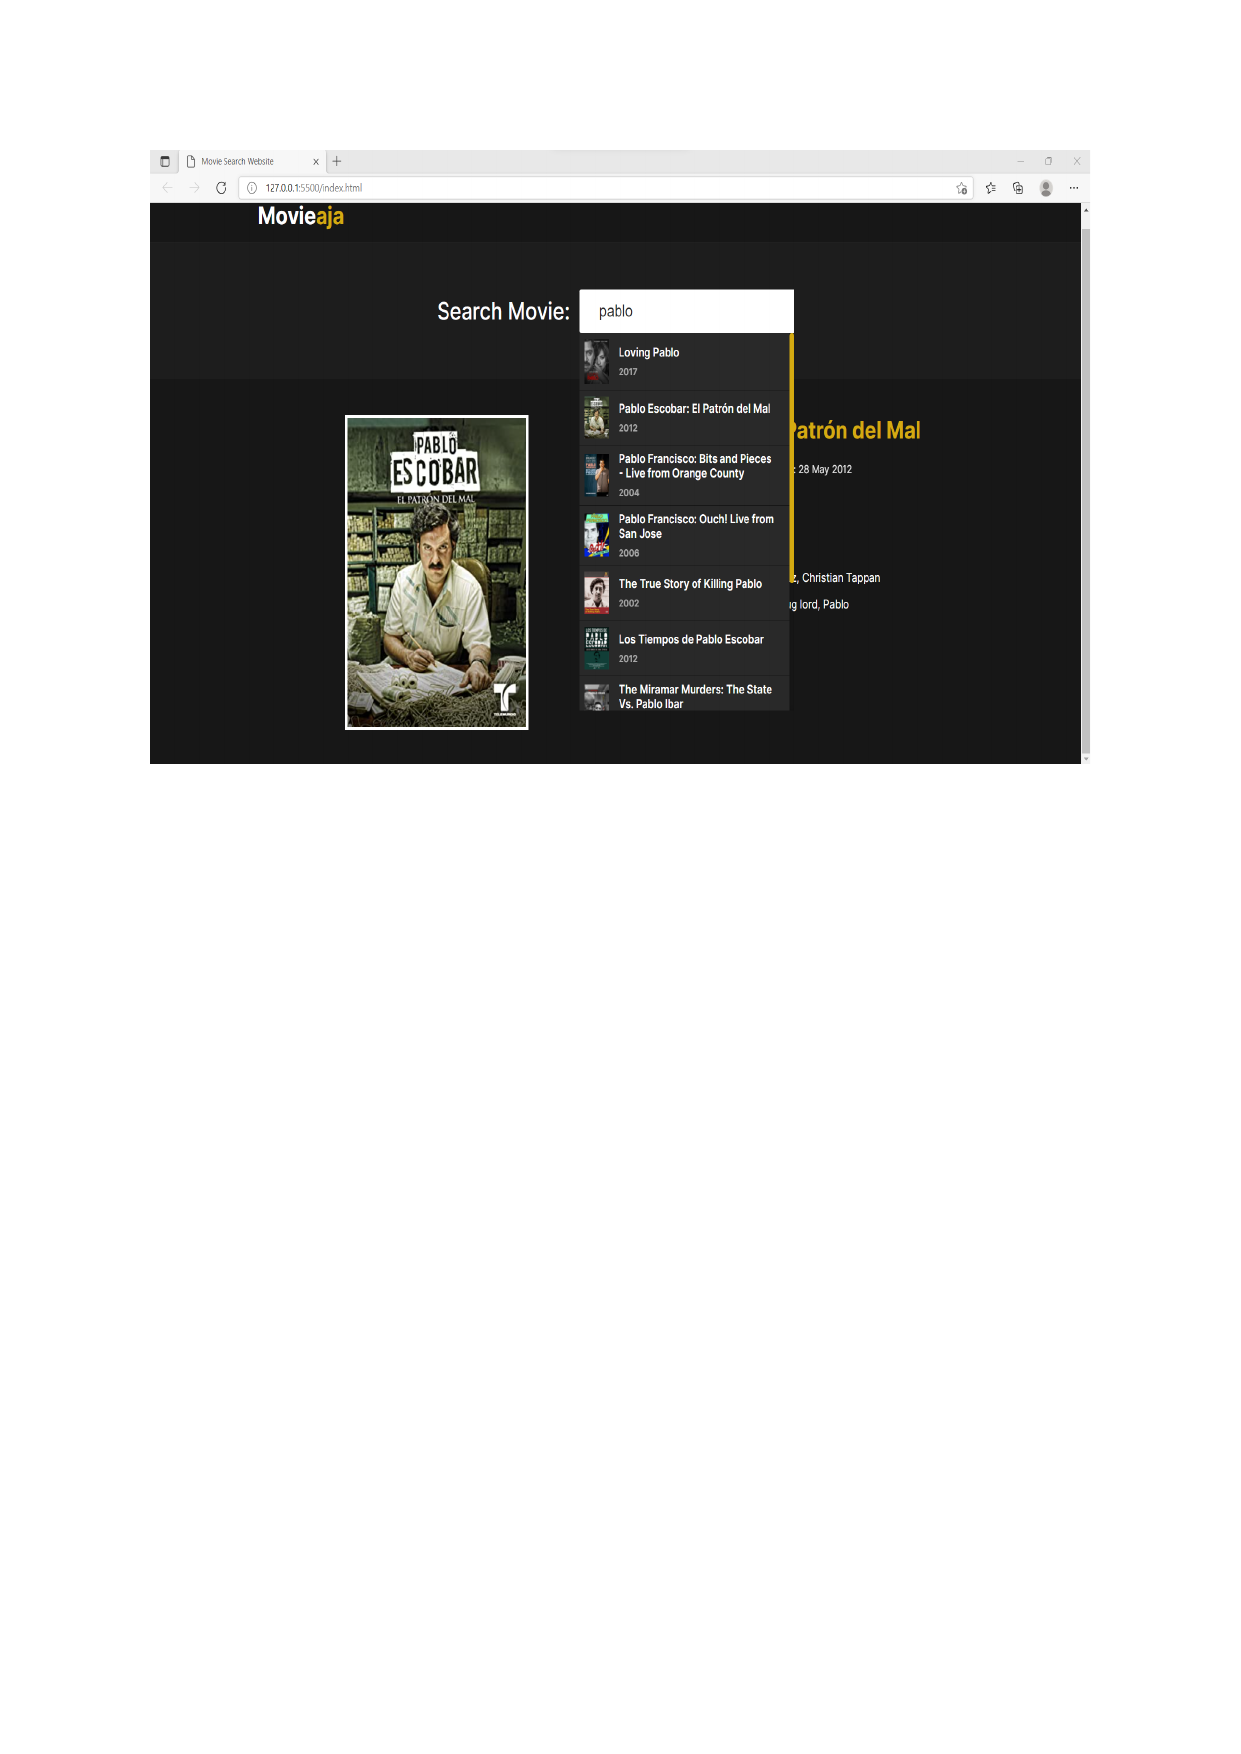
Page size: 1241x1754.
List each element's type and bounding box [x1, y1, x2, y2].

picture [150, 150, 1091, 764]
